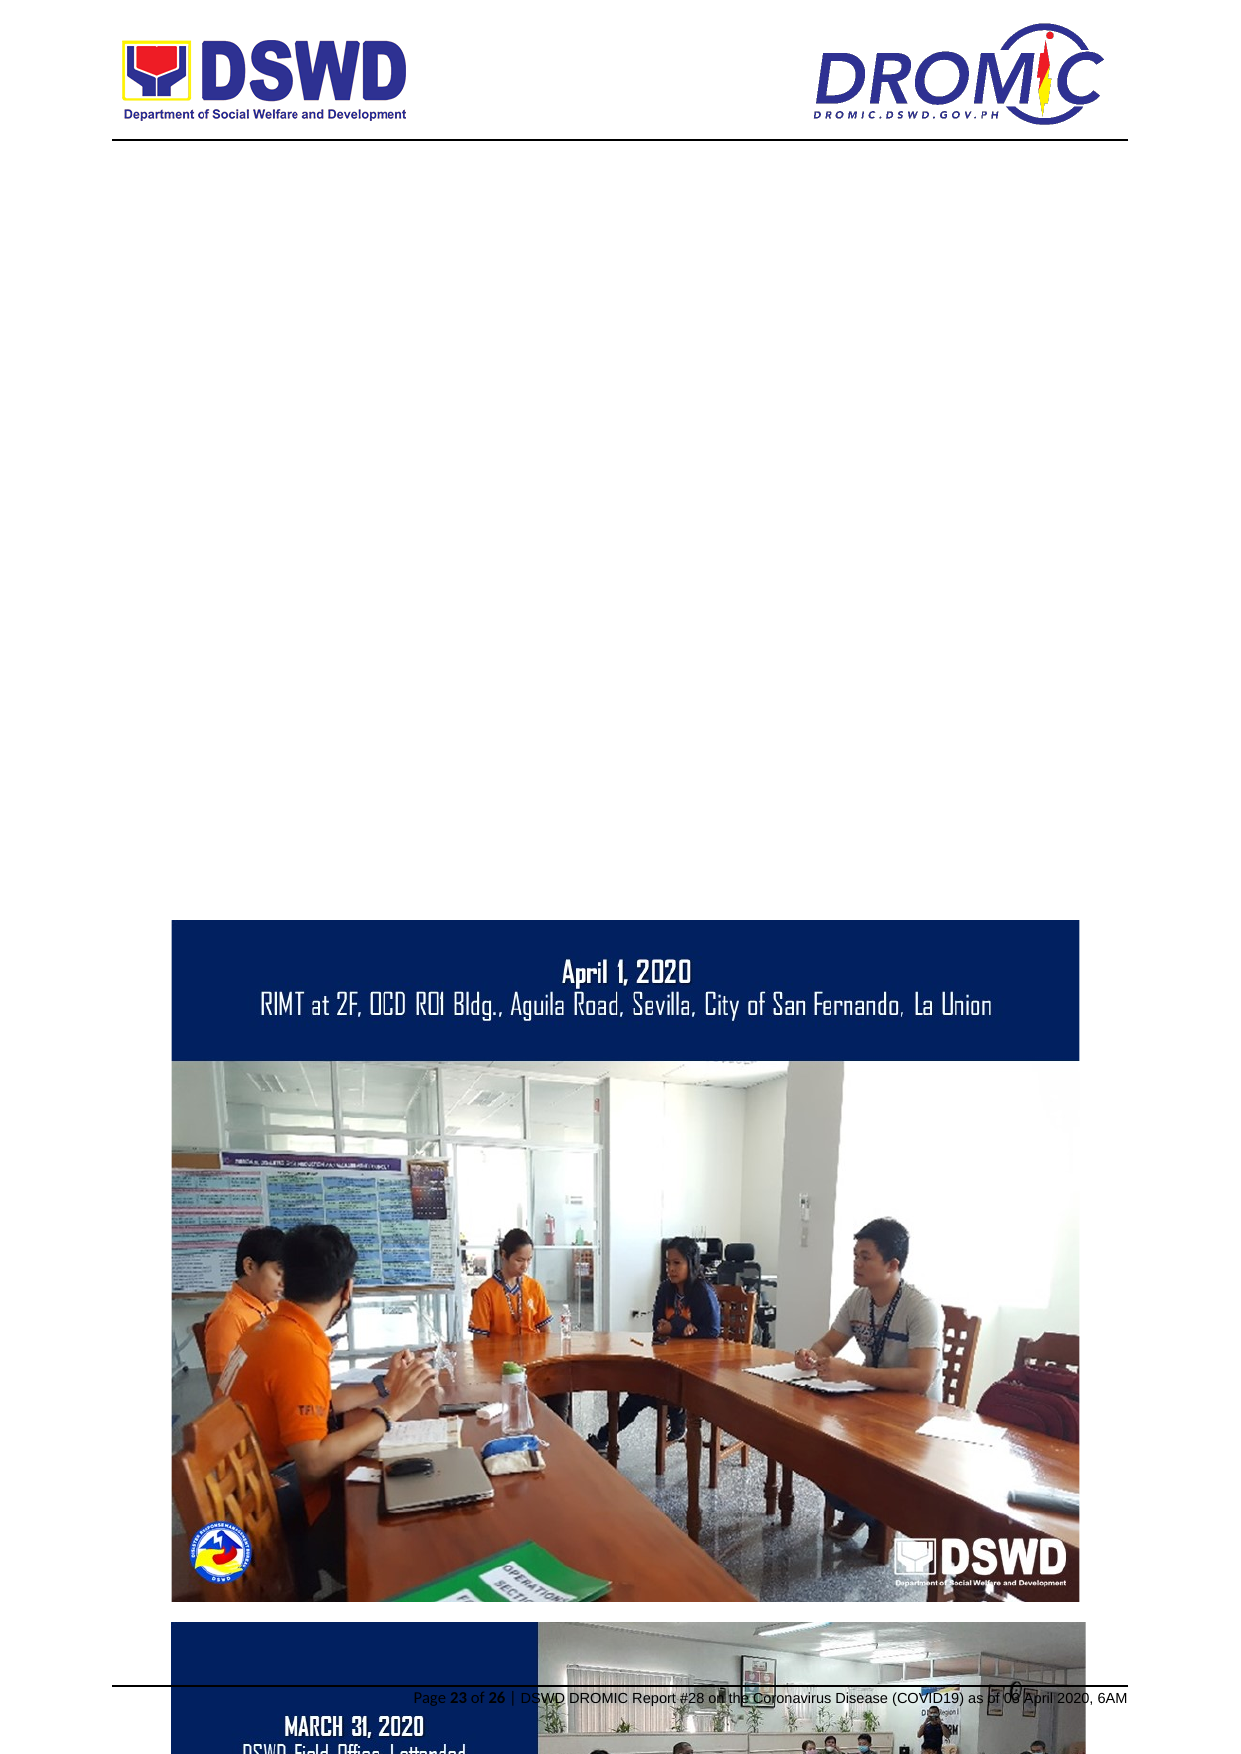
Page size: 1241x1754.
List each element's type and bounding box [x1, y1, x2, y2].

picture [781, 23, 1133, 125]
picture [112, 37, 417, 125]
picture [171, 1622, 1086, 1685]
picture [171, 1687, 1086, 1754]
picture [171, 920, 1080, 1602]
